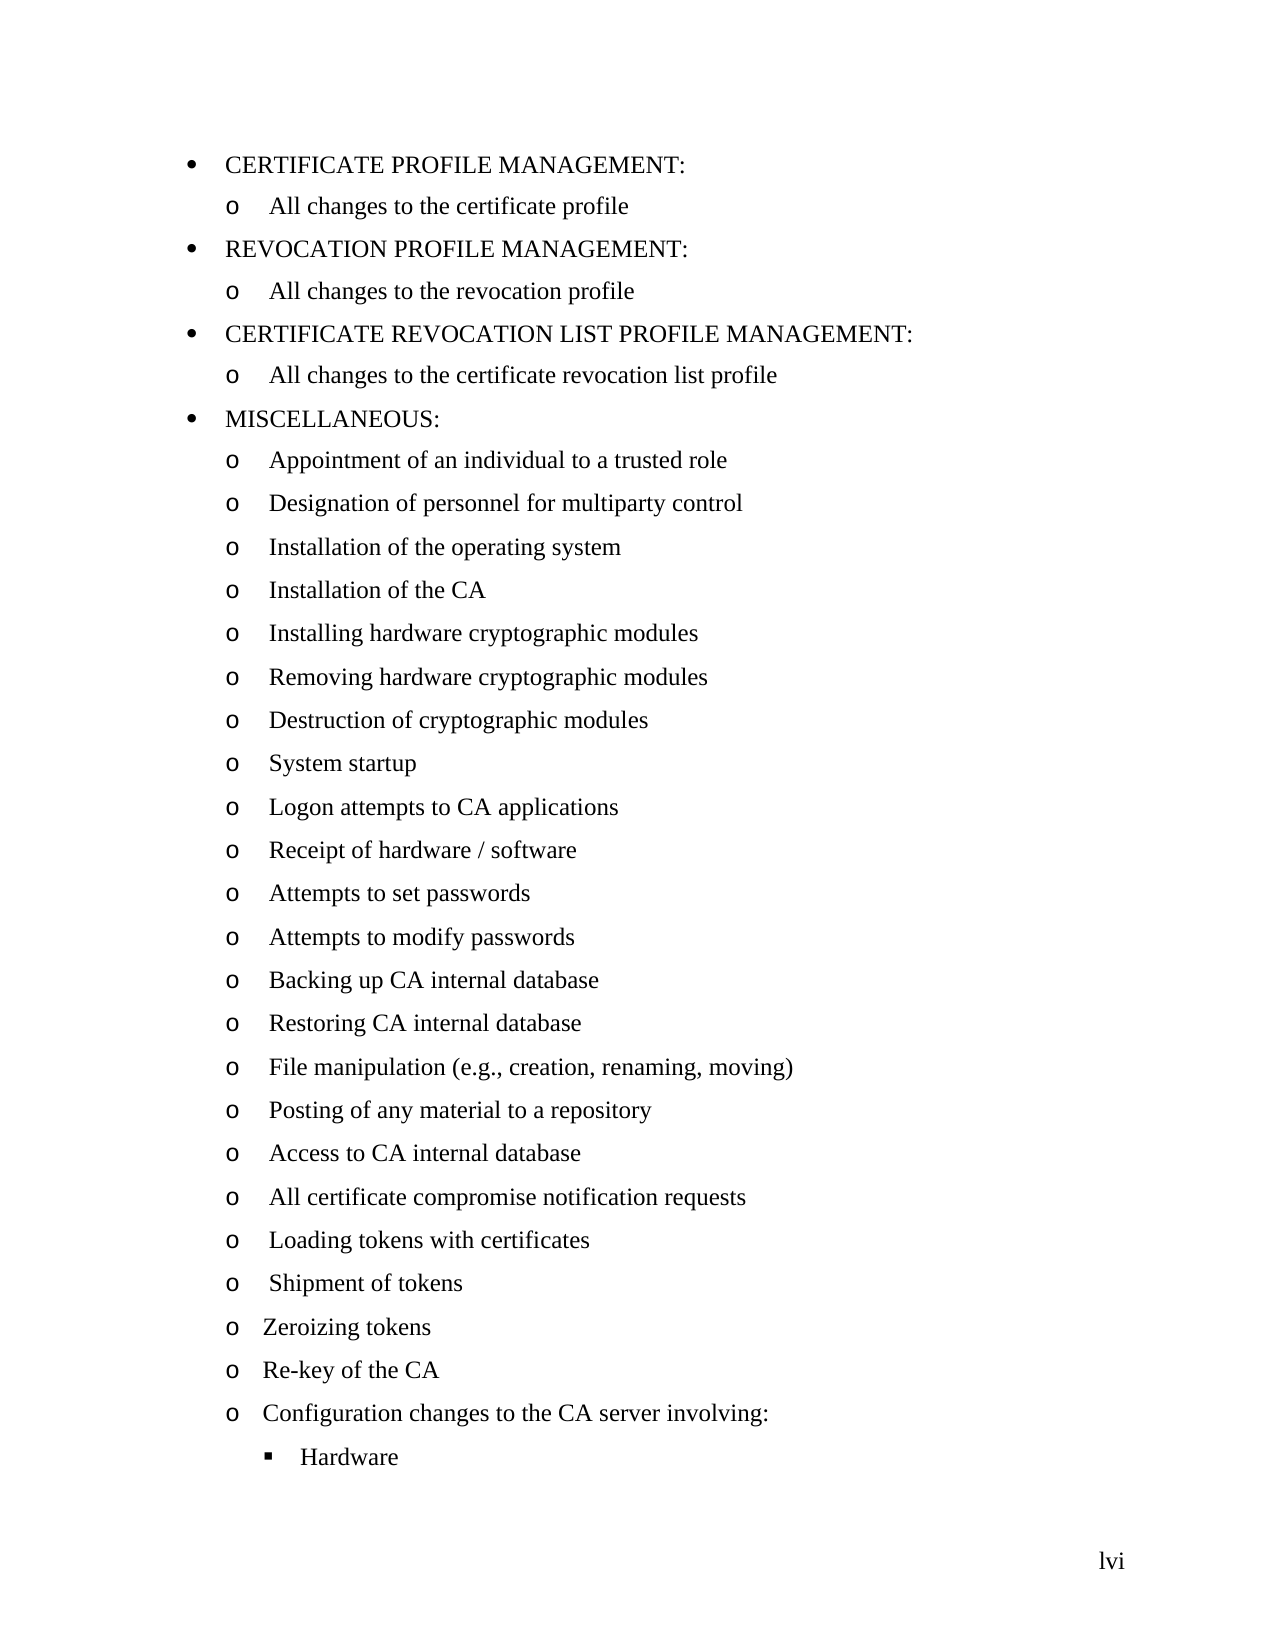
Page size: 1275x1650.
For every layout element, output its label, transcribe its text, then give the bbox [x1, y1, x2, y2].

list All changes to the certificate revocation list profile [225, 360, 1125, 391]
list CERTIFICATE PROFILE MANAGEMENT: [187, 150, 1125, 179]
list Installation of the CA [225, 575, 1125, 606]
list All changes to the revocation profile [225, 276, 1125, 307]
list Posting of any material to a repository [225, 1095, 1125, 1126]
list Shipment of tokens [225, 1268, 1125, 1299]
list Logon attempts to CA applications [225, 792, 1125, 822]
list Access to CA internal database [225, 1138, 1125, 1169]
list Appointment of an individual to a trusted role [225, 445, 1125, 476]
list Installation of the operating system [225, 532, 1125, 562]
list Attempts to modify passwords [225, 922, 1125, 952]
list Re-key of the CA [225, 1355, 1125, 1386]
list Destruction of cryptographic modules [225, 705, 1125, 736]
list Receipt of hardware / software [225, 835, 1125, 866]
list Zeroizing tokens [225, 1312, 1125, 1342]
list Backing up CA internal database [225, 965, 1125, 996]
list Designation of personnel for multiparty control [225, 488, 1125, 519]
list Installing hardware cryptographic modules [225, 618, 1125, 649]
list REVOCATION PROFILE MANAGEMENT: [187, 234, 1125, 263]
list CERTIFICATE REVOCATION LIST PROFILE MANAGEMENT: [187, 319, 1125, 348]
list MISCELLANEOUS: [187, 404, 1125, 432]
list All certificate compromise notification requests [225, 1182, 1125, 1212]
list File manipulation (e.g., creation, renaming, moving) [225, 1052, 1125, 1082]
list Configuration changes to the CA server involving: [225, 1398, 1125, 1429]
list Loading tokens with certificates [225, 1225, 1125, 1256]
list Hardware [262, 1442, 1125, 1470]
list Removing hardware cryptographic modules [225, 662, 1125, 692]
list All changes to the certificate profile [225, 191, 1125, 222]
list System startup [225, 748, 1125, 779]
list Restoring CA internal database [225, 1008, 1125, 1039]
list Attempts to set passwords [225, 878, 1125, 909]
